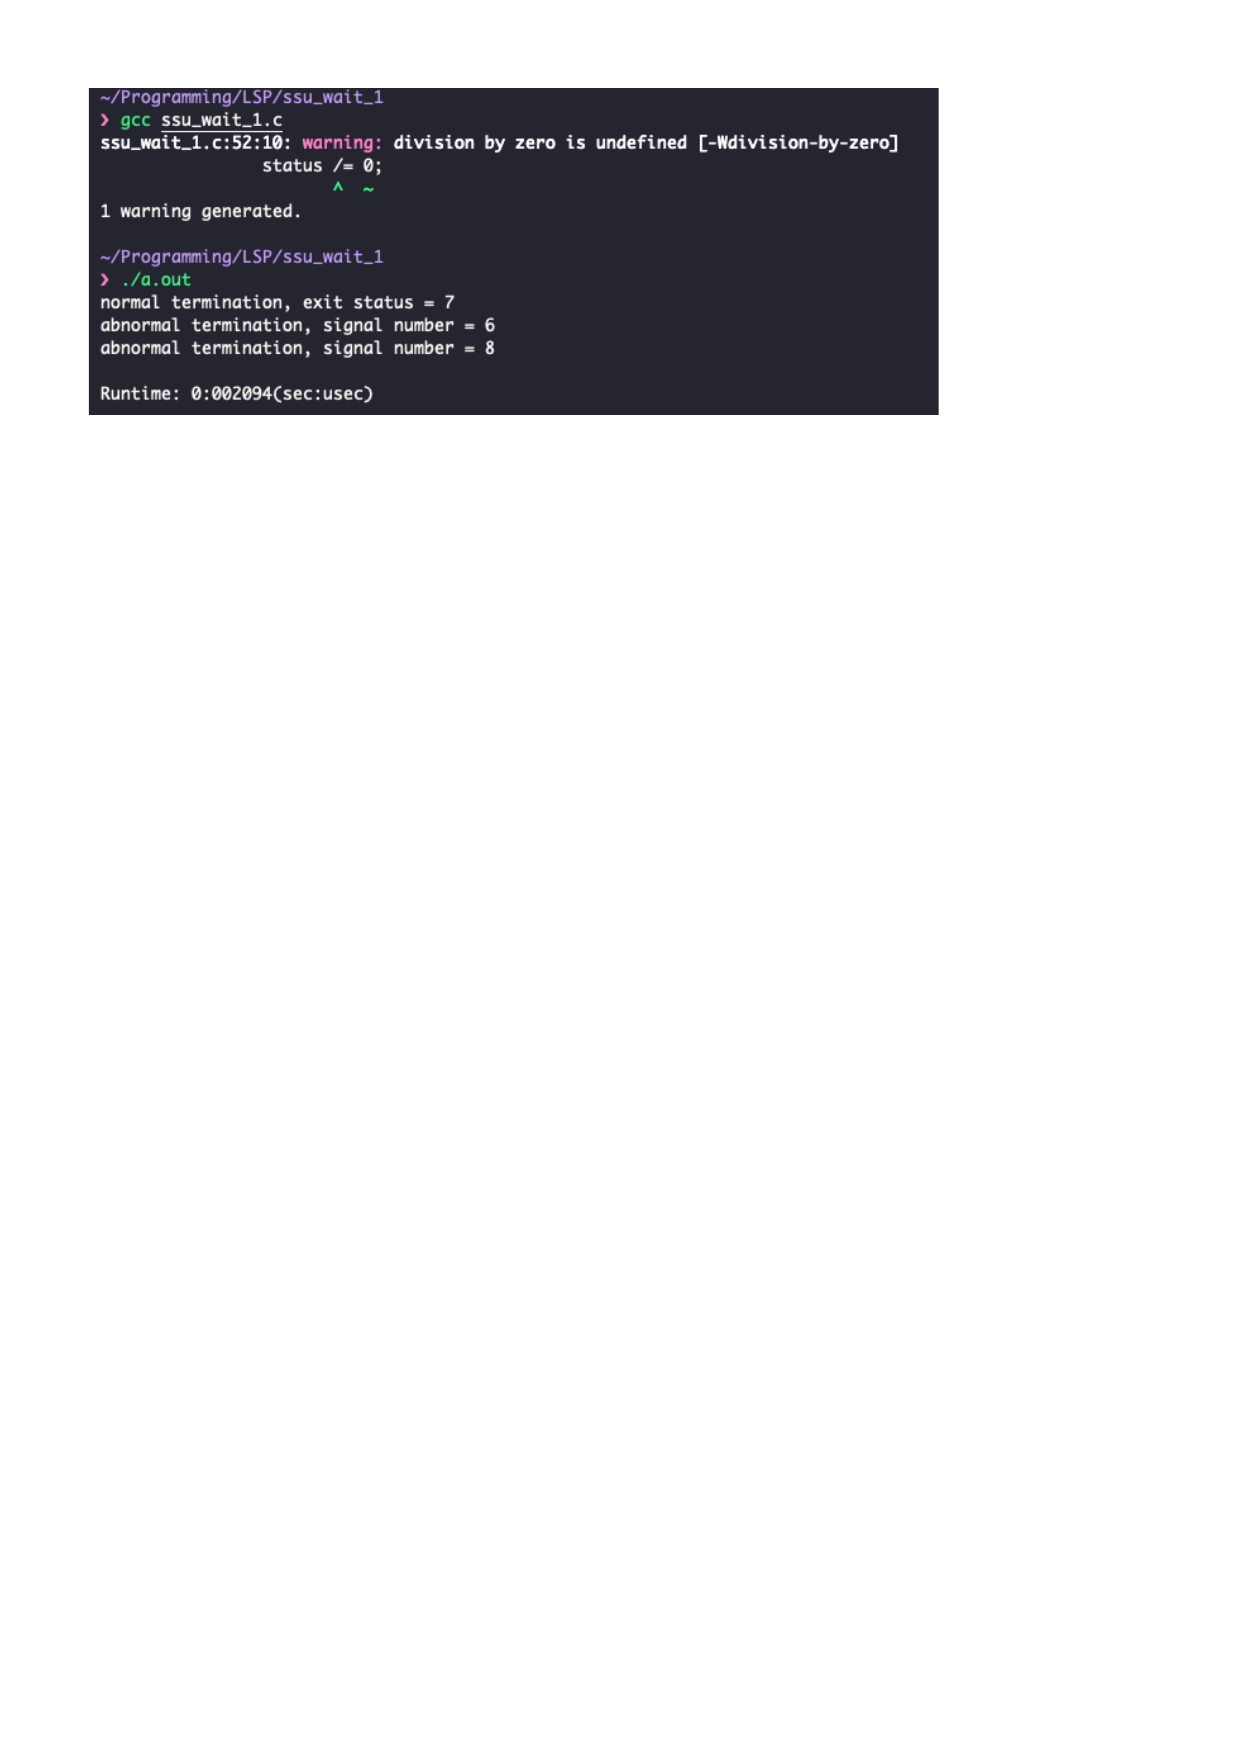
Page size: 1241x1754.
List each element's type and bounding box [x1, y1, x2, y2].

picture [88, 88, 939, 415]
